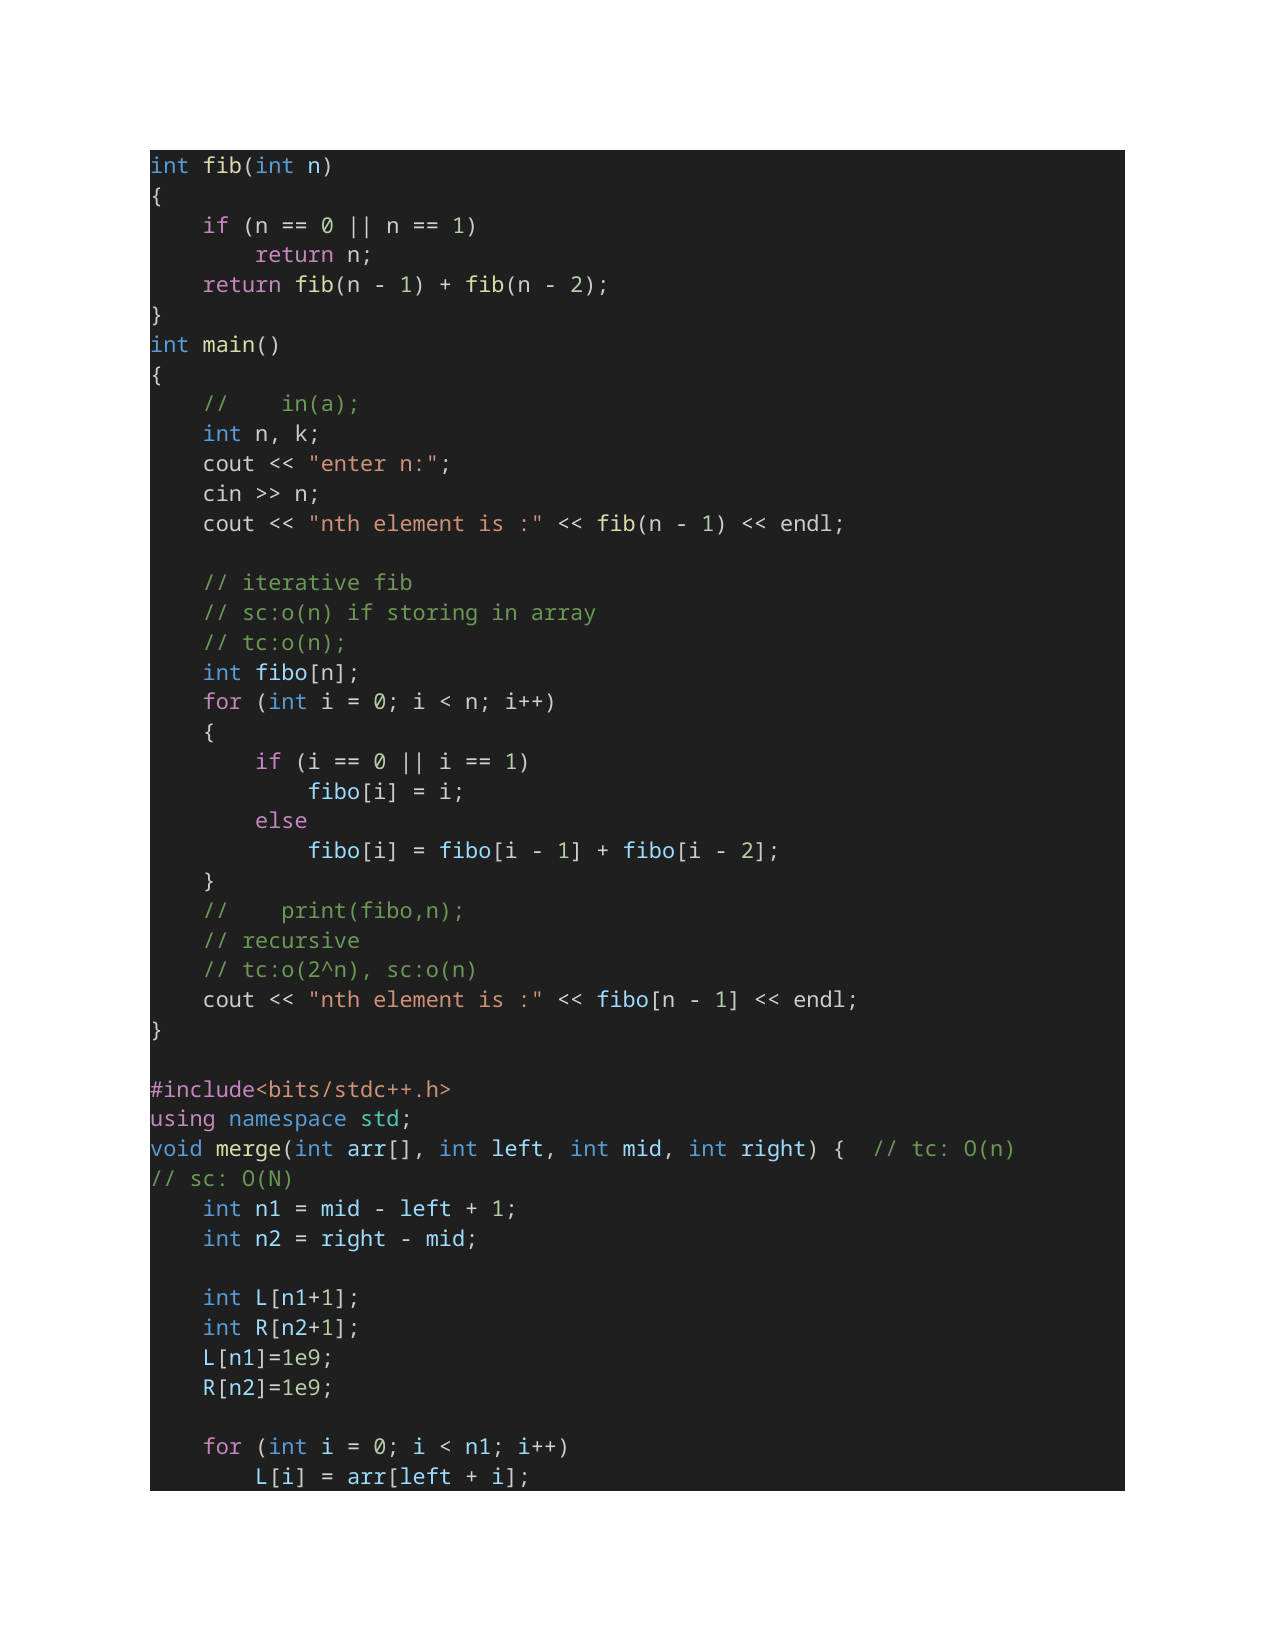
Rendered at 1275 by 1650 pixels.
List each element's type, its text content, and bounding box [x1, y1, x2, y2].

text // iterative fib [150, 567, 1125, 597]
text fibo[i] = fibo[i - 1] + fibo[i - 2]; [150, 835, 1125, 865]
text int fib(int n) [150, 150, 1125, 180]
text // tc:o(n); [150, 627, 1125, 656]
text // tc:o(2^n), sc:o(n) [150, 954, 1125, 984]
text } [150, 1014, 1125, 1044]
text for (int i = 0; i < n; i++) [150, 686, 1125, 716]
text } [150, 299, 1125, 329]
text int n1 = mid - left + 1; [150, 1193, 1125, 1222]
text L[n1]=1e9; [150, 1342, 1125, 1371]
text cout << "enter n:"; [150, 448, 1125, 478]
text // sc: O(N) [150, 1163, 1125, 1193]
text } [150, 865, 1125, 895]
text cin >> n; [150, 478, 1125, 507]
text // sc:o(n) if storing in array [150, 597, 1125, 627]
text using namespace std; [150, 1103, 1125, 1133]
text if (n == 0 || n == 1) [150, 209, 1125, 239]
text int main() [150, 329, 1125, 358]
text int n, k; [150, 418, 1125, 448]
text void merge(int arr[], int left, int mid, int right) { // tc: O(n) [150, 1133, 1125, 1163]
text else [150, 805, 1125, 835]
text fibo[i] = i; [150, 776, 1125, 805]
text // recursive [150, 924, 1125, 954]
text return fib(n - 1) + fib(n - 2); [150, 269, 1125, 299]
text #include<bits/stdc++.h> [150, 1073, 1125, 1103]
text int L[n1+1]; [150, 1282, 1125, 1312]
text cout << "nth element is :" << fibo[n - 1] << endl; [150, 984, 1125, 1014]
text int fibo[n]; [150, 656, 1125, 686]
text int R[n2+1]; [150, 1312, 1125, 1342]
text // in(a); [150, 388, 1125, 418]
text { [150, 716, 1125, 746]
text cout << "nth element is :" << fib(n - 1) << endl; [150, 507, 1125, 537]
text R[n2]=1e9; [150, 1371, 1125, 1401]
text { [150, 358, 1125, 388]
text // print(fibo,n); [150, 895, 1125, 924]
text if (i == 0 || i == 1) [150, 746, 1125, 776]
text { [150, 180, 1125, 209]
text L[i] = arr[left + i]; [150, 1461, 1125, 1491]
text for (int i = 0; i < n1; i++) [150, 1431, 1125, 1461]
text return n; [150, 239, 1125, 269]
text int n2 = right - mid; [150, 1222, 1125, 1252]
